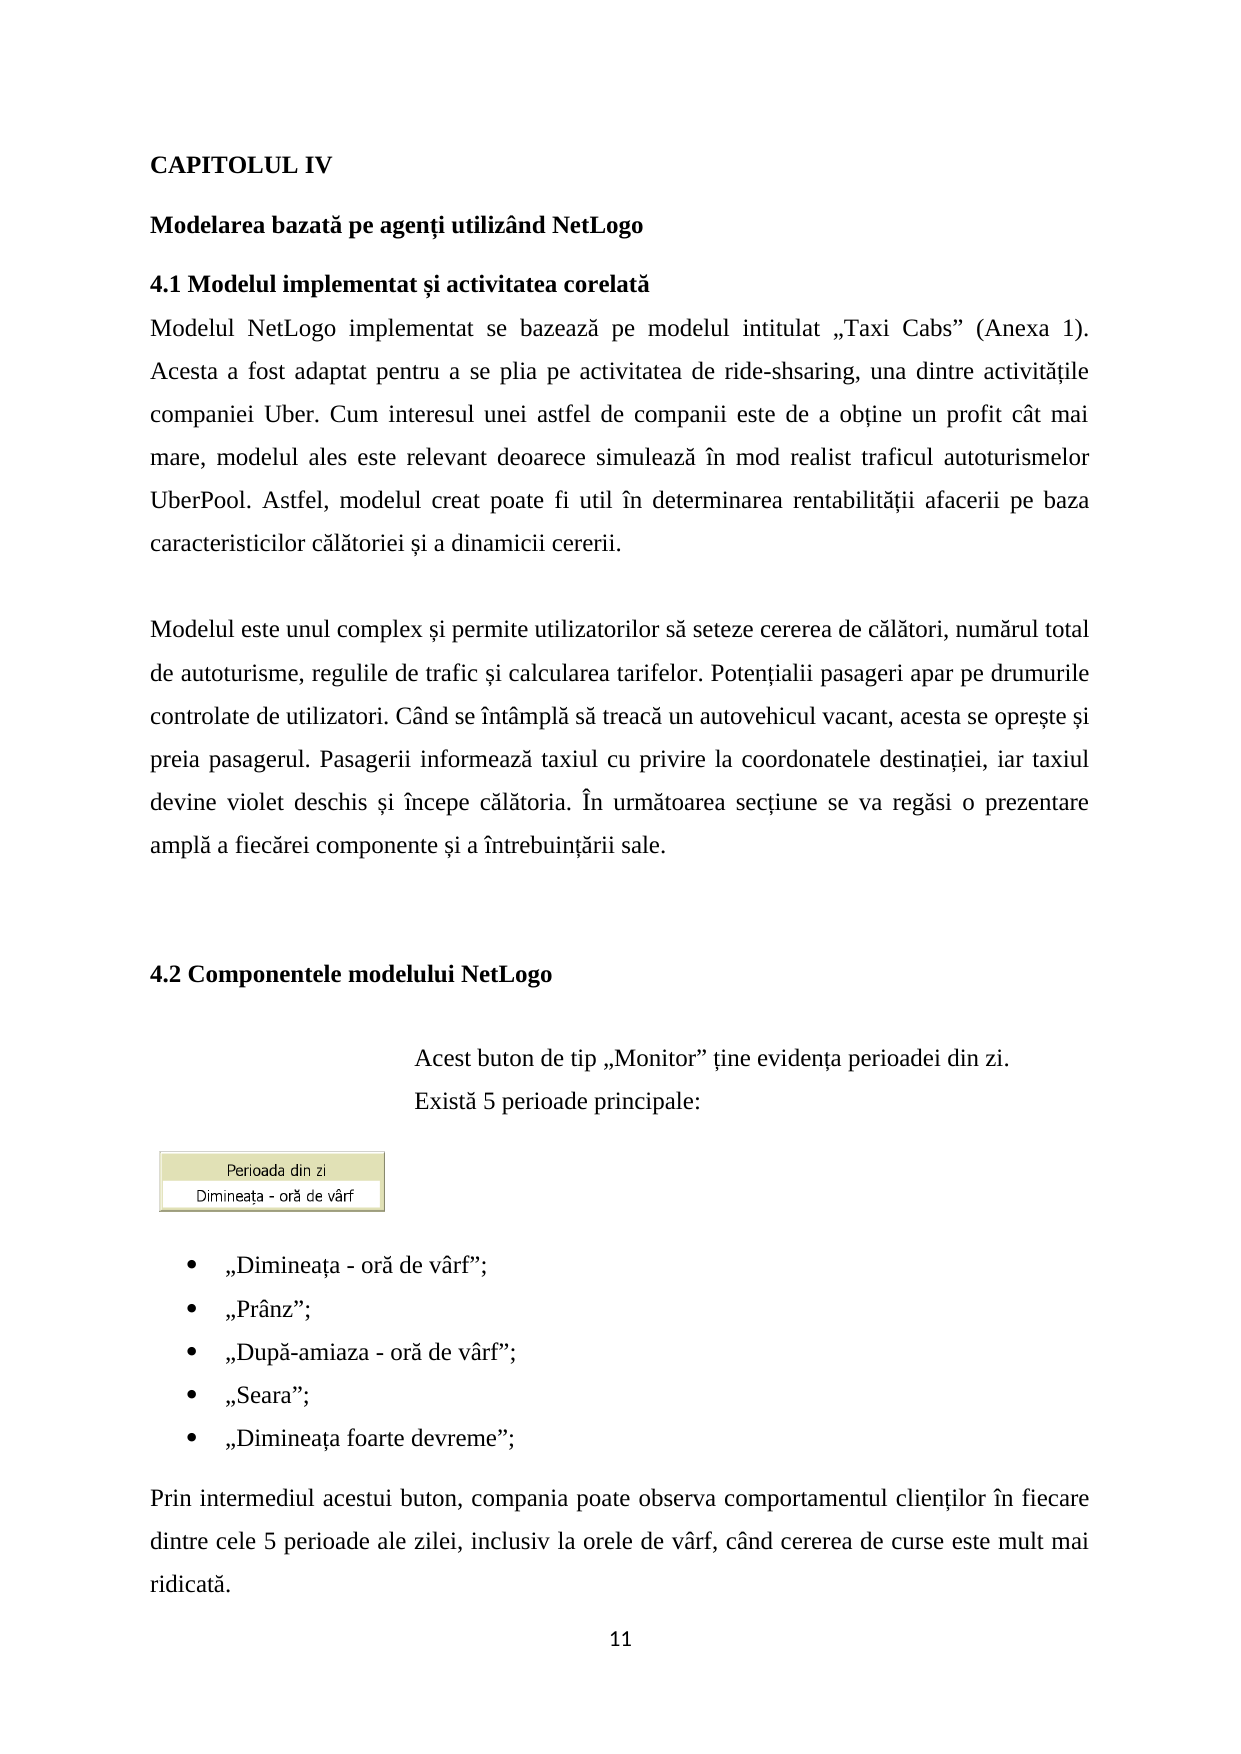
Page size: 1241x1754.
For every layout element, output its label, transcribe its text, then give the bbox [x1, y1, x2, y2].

picture [150, 1144, 395, 1220]
text 4.1 Modelul implementat și activitatea corelată [150, 269, 1090, 298]
list „Dimineața - oră de vârf”; [187, 1251, 1090, 1279]
text 4.2 Componentele modelului NetLogo [150, 959, 1090, 988]
list „Prânz”; [187, 1294, 1090, 1322]
text Modelul este unul complex și permite utilizatorilor să seteze cererea de călători, numărul total de autoturisme, regulile de trafic și calcularea tarifelor. Potențialii pasageri apar pe drumurile controlate de utilizatori. Când se întâmplă să treacă un autovehicul vacant, acesta se oprește și preia pasagerul. Pasagerii informează taxiul cu privire la coordonatele destinației, iar taxiul devine violet deschis și începe călătoria. În următoarea secțiune se va regăsi o prezentare amplă a fiecărei componente și a întrebuințării sale. [150, 614, 1090, 859]
text Modelarea bazată pe agenți utilizând NetLogo [150, 210, 1090, 238]
text CAPITOLUL IV [150, 150, 1090, 179]
list „Seara”; [187, 1380, 1090, 1409]
text Modelul NetLogo implementat se bazează pe modelul intitulat „Taxi Cabs” (Anexa 1). Acesta a fost adaptat pentru a se plia pe activitatea de ride-shsaring, una dintre activitățile companiei Uber. Cum interesul unei astfel de companii este de a obține un profit cât mai mare, modelul ales este relevant deoarece simulează în mod realist traficul autoturismelor UberPool. Astfel, modelul creat poate fi util în determinarea rentabilității afacerii pe baza caracteristicilor călătoriei și a dinamicii cererii. [150, 313, 1090, 557]
text Prin intermediul acestui buton, compania poate observa comportamentul clienților în fiecare dintre cele 5 perioade ale zilei, inclusiv la orele de vârf, când cererea de curse este mult mai ridicată. [150, 1483, 1090, 1598]
list „După-amiaza - oră de vârf”; [187, 1337, 1090, 1366]
list „Dimineața foarte devreme”; [187, 1423, 1090, 1452]
